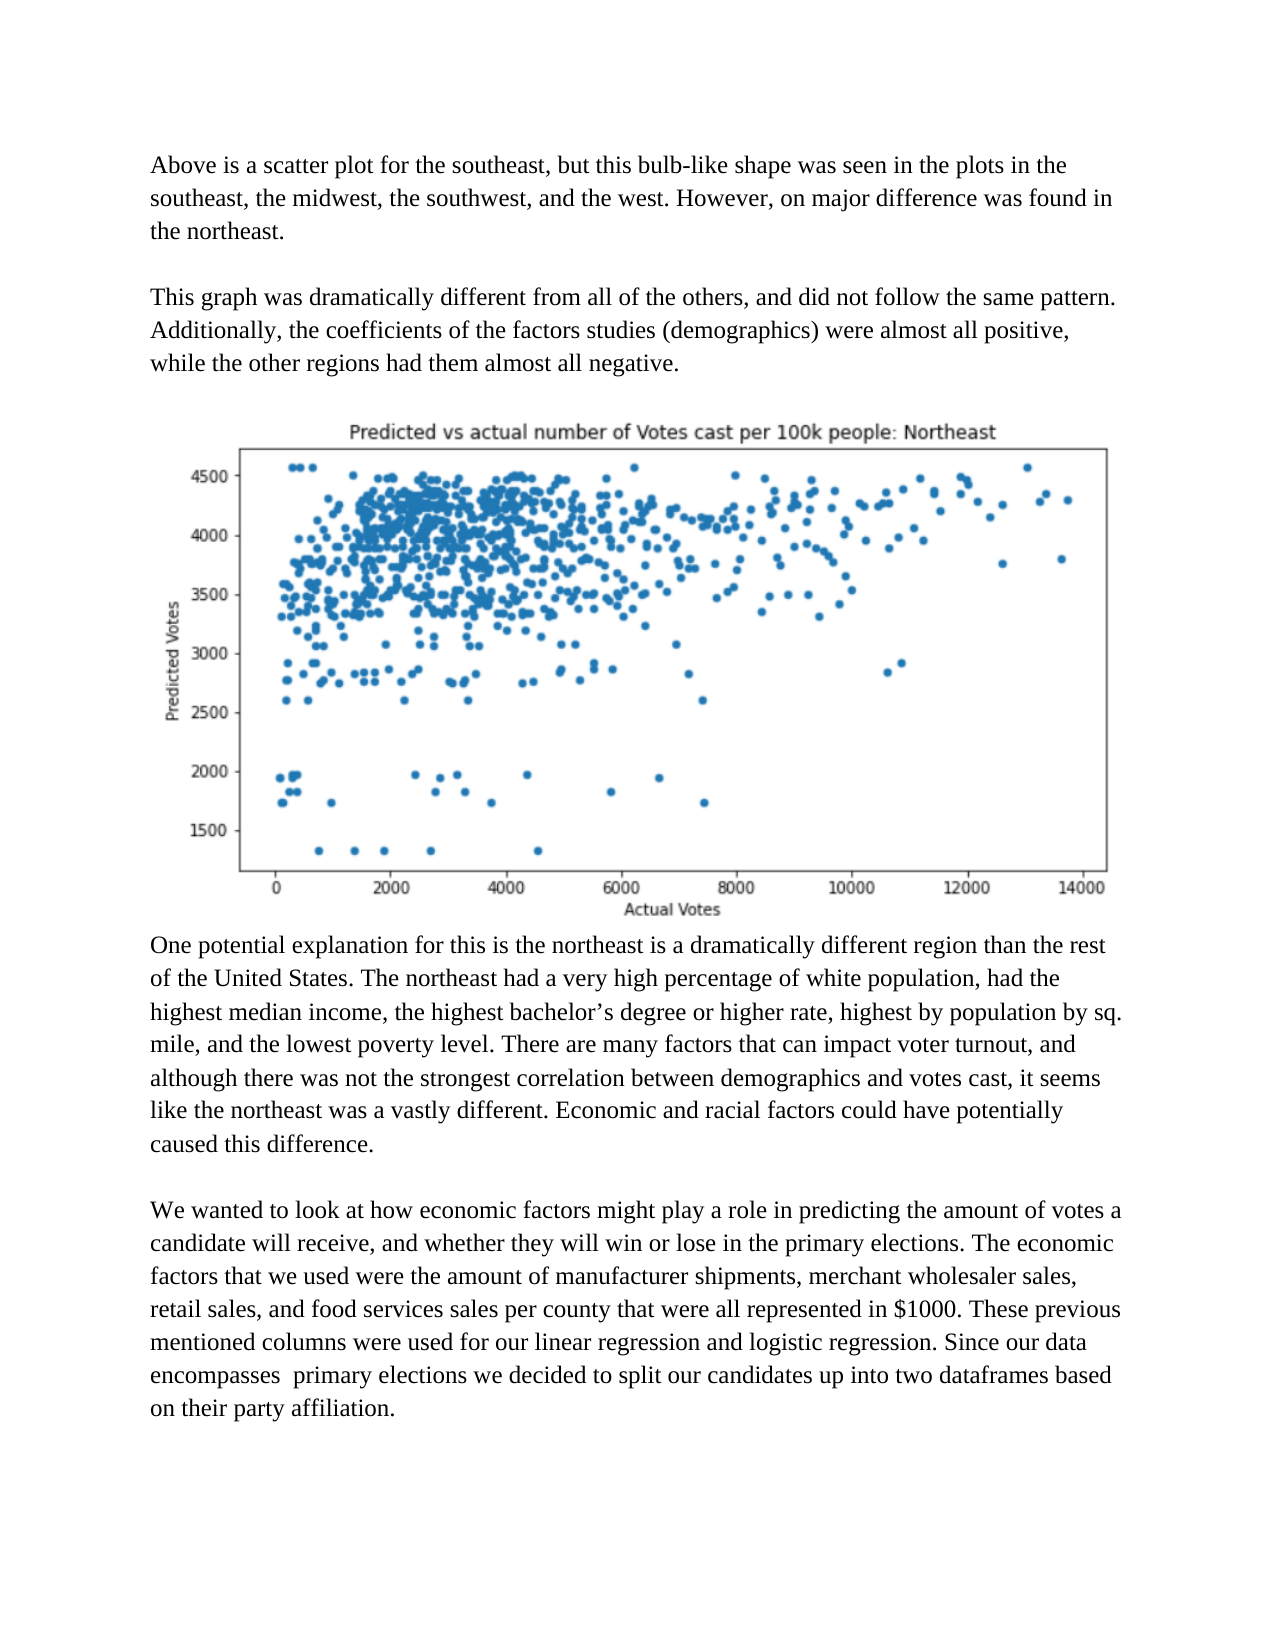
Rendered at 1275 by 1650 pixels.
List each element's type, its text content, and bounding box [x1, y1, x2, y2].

text This graph was dramatically different from all of the others, and did not follow the same pattern. Additionally, the coefficients of the factors studies (demographics) were almost all positive, while the other regions had them almost all negative. [150, 282, 1125, 377]
picture [158, 414, 1117, 927]
text Above is a scatter plot for the southeast, but this bulb-like shape was seen in the plots in the southeast, the midwest, the southwest, and the west. However, on major difference was found in the northeast. [150, 150, 1125, 245]
text We wanted to look at how economic factors might play a role in predicting the amount of votes a candidate will receive, and whether they will win or lose in the primary elections. The economic factors that we used were the amount of manufacturer shipments, merchant wholesaler sales, retail sales, and food services sales per county that were all represented in $1000. These previous mentioned columns were used for our linear regression and logistic regression. Since our data encompasses primary elections we decided to split our candidates up into two dataframes based on their party affiliation. [150, 1195, 1125, 1422]
text One potential explanation for this is the northeast is a dramatically different region than the rest of the United States. The northeast had a very high percentage of white population, had the highest median income, the highest bachelor’s degree or higher rate, highest by population by sq. mile, and the lowest poverty level. There are many factors that can impact voter turnout, and although there was not the strongest correlation between demographics and votes cast, it seems like the northeast was a vastly different. Economic and racial factors could have potentially caused this difference. [150, 931, 1125, 1157]
